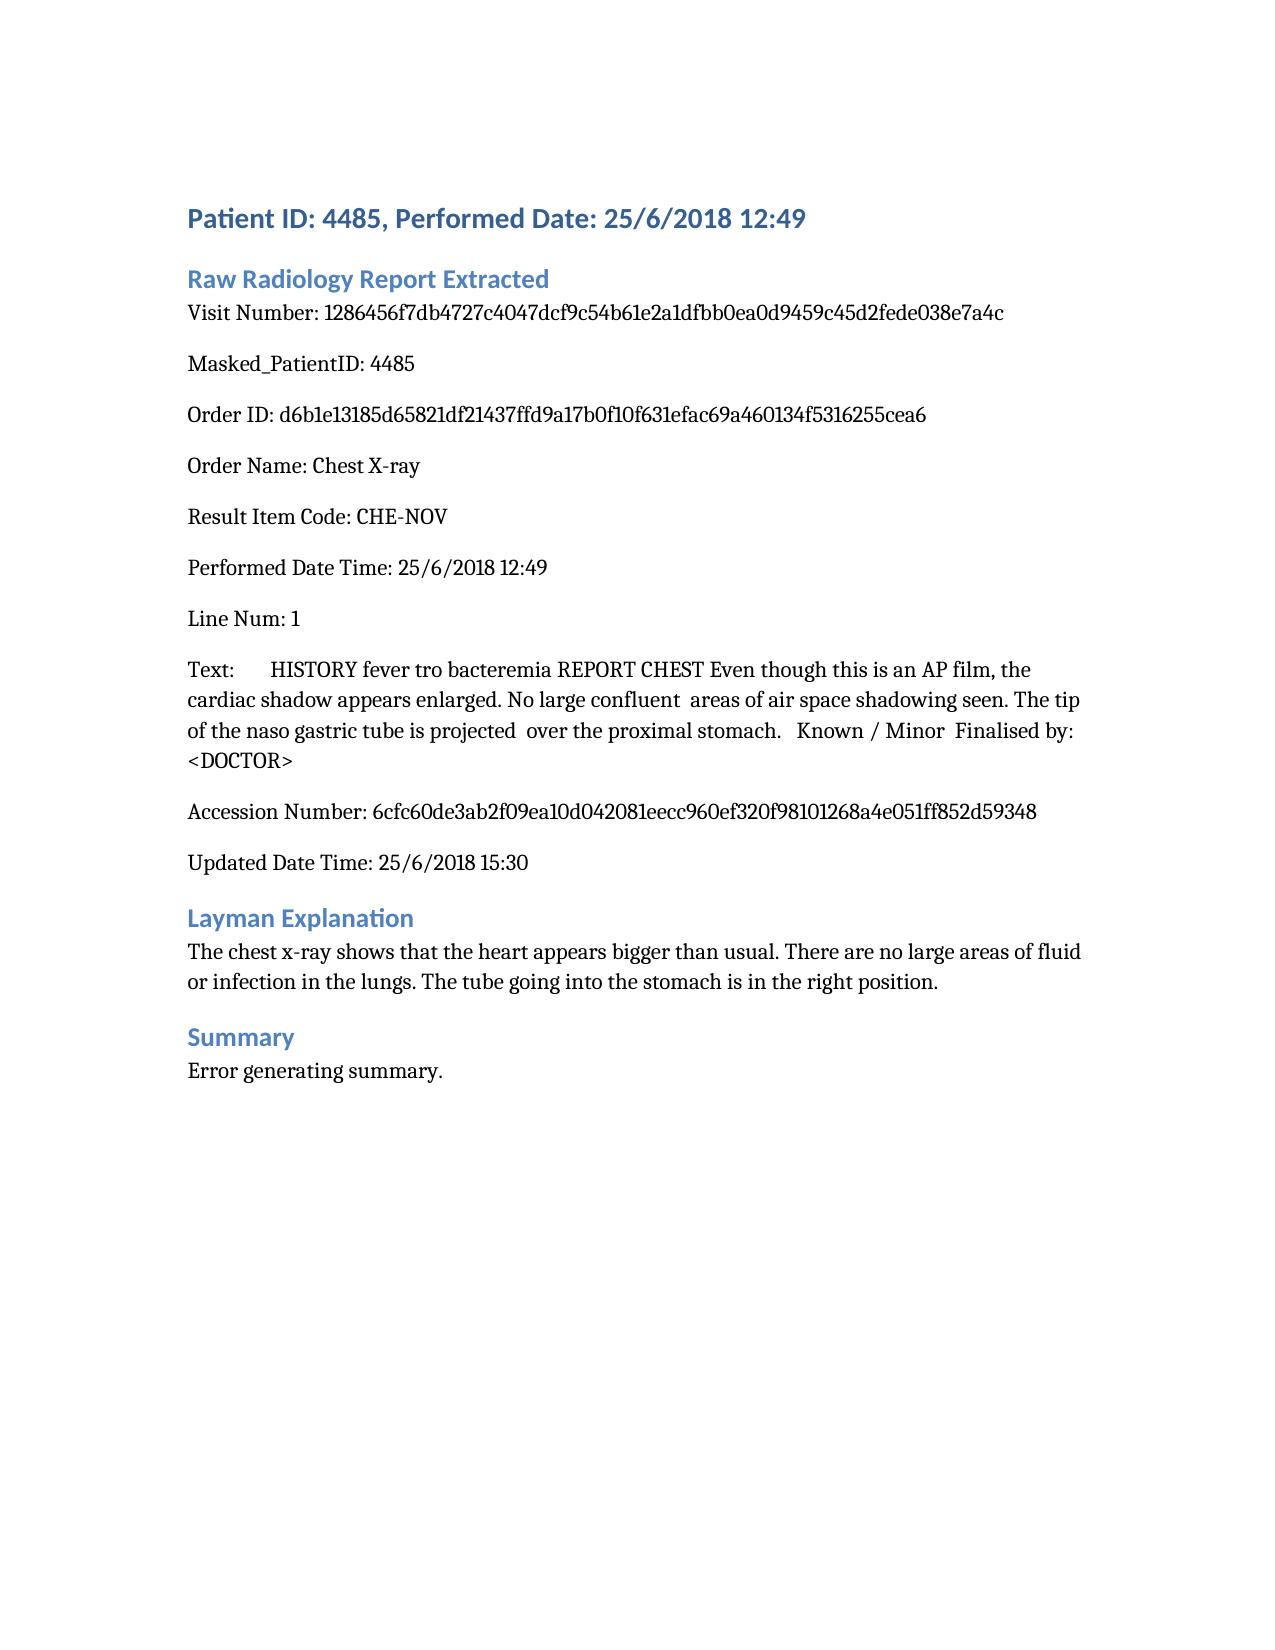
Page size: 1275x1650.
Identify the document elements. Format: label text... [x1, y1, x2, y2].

text Masked_PatientID: 4485 [187, 351, 1087, 377]
text Text: HISTORY fever tro bacteremia REPORT CHEST Even though this is an AP film, the cardiac shadow appears enlarged. No large confluent areas of air space shadowing seen. The tip of the naso gastric tube is projected over the proximal stomach. Known / Minor Finalised by: <DOCTOR> [187, 657, 1087, 774]
text Error generating summary. [187, 1058, 1087, 1084]
text Updated Date Time: 25/6/2018 15:30 [187, 850, 1087, 876]
text Performed Date Time: 25/6/2018 12:49 [187, 555, 1087, 581]
text Order Name: Chest X-ray [187, 453, 1087, 479]
subtitle Raw Radiology Report Extracted [187, 262, 1087, 295]
subtitle Summary [187, 1020, 1087, 1053]
text Line Num: 1 [187, 606, 1087, 632]
text Accession Number: 6cfc60de3ab2f09ea10d042081eecc960ef320f98101268a4e051ff852d59348 [187, 799, 1087, 825]
text Visit Number: 1286456f7db4727c4047dcf9c54b61e2a1dfbb0ea0d9459c45d2fede038e7a4c [187, 300, 1087, 326]
text The chest x-ray shows that the heart appears bigger than usual. There are no large areas of fluid or infection in the lungs. The tube going into the stomach is in the right position. [187, 939, 1087, 995]
subtitle Layman Explanation [187, 901, 1087, 934]
text Order ID: d6b1e13185d65821df21437ffd9a17b0f10f631efac69a460134f5316255cea6 [187, 402, 1087, 428]
text Result Item Code: CHE-NOV [187, 504, 1087, 530]
subtitle Patient ID: 4485, Performed Date: 25/6/2018 12:49 [187, 200, 1087, 236]
